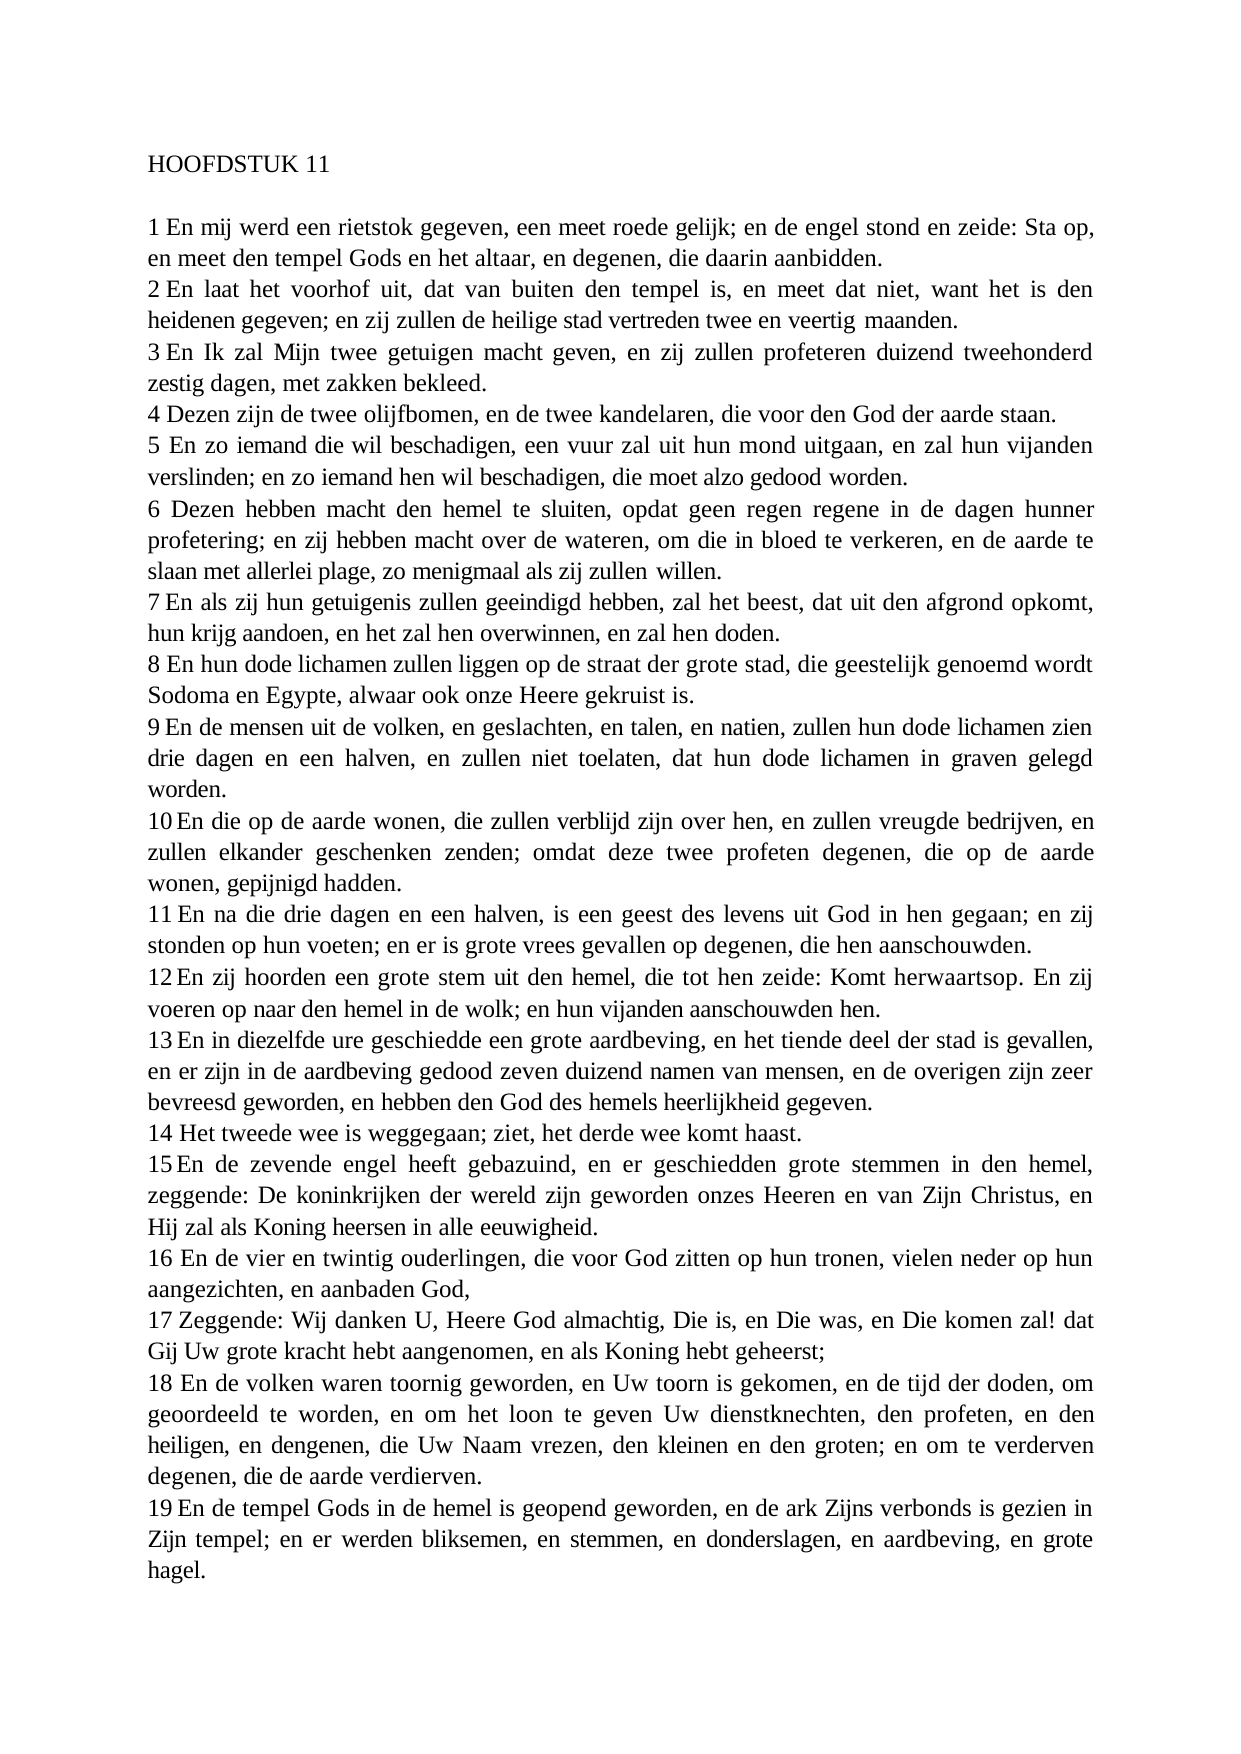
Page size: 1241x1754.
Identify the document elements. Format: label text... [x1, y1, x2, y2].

list En mij werd een rietstok gegeven, een meet roede gelijk; en de engel stond en zeide: Sta op, en meet den tempel Gods en het altaar, en degenen, die daarin aanbidden. [147, 212, 1094, 272]
list En de mensen uit de volken, en geslachten, en talen, en natien, zullen hun dode lichamen zien drie dagen en een halven, en zullen niet toelaten, dat hun dode lichamen in graven gelegd worden. [147, 712, 1093, 803]
list En zij hoorden een grote stem uit den hemel, die tot hen zeide: Komt herwaartsop. En zij voeren op naar den hemel in de wolk; en hun vijanden aanschouwden hen. [147, 962, 1094, 1022]
list Dezen zijn de twee olijfbomen, en de twee kandelaren, die voor den God der aarde staan. [147, 399, 1107, 428]
list Het tweede wee is weggegaan; ziet, het derde wee komt haast. [147, 1118, 1107, 1147]
list En die op de aarde wonen, die zullen verblijd zijn over hen, en zullen vreugde bedrijven, en zullen elkander geschenken zenden; omdat deze twee profeten degenen, die op de aarde wonen, gepijnigd hadden. [147, 806, 1094, 897]
list En de zevende engel heeft gebazuind, en er geschiedden grote stemmen in den hemel, zeggende: De koninkrijken der wereld zijn geworden onzes Heeren en van Zijn Christus, en Hij zal als Koning heersen in alle eeuwigheid. [147, 1149, 1094, 1240]
list En de volken waren toornig geworden, en Uw toorn is gekomen, en de tijd der doden, om geoordeeld te worden, en om het loon te geven Uw dienstknechten, den profeten, en den heiligen, en dengenen, die Uw Naam vrezen, den kleinen en den groten; en om te verderven degenen, die de aarde verdierven. [147, 1368, 1095, 1490]
text HOOFDSTUK 11 [147, 149, 1107, 178]
list En na die drie dagen en een halven, is een geest des levens uit God in hen gegaan; en zij stonden op hun voeten; en er is grote vrees gevallen op degenen, die hen aanschouwden. [147, 899, 1094, 959]
list En de tempel Gods in de hemel is geopend geworden, en de ark Zijns verbonds is gezien in Zijn tempel; en er werden bliksemen, en stemmen, en donderslagen, en aardbeving, en grote hagel. [147, 1493, 1093, 1583]
list Zeggende: Wij danken U, Heere God almachtig, Die is, en Die was, en Die komen zal! dat Gij Uw grote kracht hebt aangenomen, en als Koning hebt geheerst; [147, 1305, 1094, 1365]
list En laat het voorhof uit, dat van buiten den tempel is, en meet dat niet, want het is den heidenen gegeven; en zij zullen de heilige stad vertreden twee en veertig maanden. [147, 274, 1094, 334]
list En zo iemand die wil beschadigen, een vuur zal uit hun mond uitgaan, en zal hun vijanden verslinden; en zo iemand hen wil beschadigen, die moet alzo gedood worden. [147, 431, 1094, 491]
list En als zij hun getuigenis zullen geeindigd hebben, zal het beest, dat uit den afgrond opkomt, hun krijg aandoen, en het zal hen overwinnen, en zal hen doden. [147, 587, 1094, 647]
list En de vier en twintig ouderlingen, die voor God zitten op hun tronen, vielen neder op hun aangezichten, en aanbaden God, [147, 1243, 1094, 1303]
list Dezen hebben macht den hemel te sluiten, opdat geen regen regene in de dagen hunner profetering; en zij hebben macht over de wateren, om die in bloed te verkeren, en de aarde te slaan met allerlei plage, zo menigmaal als zij zullen willen. [147, 494, 1094, 584]
list En hun dode lichamen zullen liggen op de straat der grote stad, die geestelijk genoemd wordt Sodoma en Egypte, alwaar ook onze Heere gekruist is. [147, 649, 1093, 709]
list En in diezelfde ure geschiedde een grote aardbeving, en het tiende deel der stad is gevallen, en er zijn in de aardbeving gedood zeven duizend namen van mensen, en de overigen zijn zeer bevreesd geworden, en hebben den God des hemels heerlijkheid gegeven. [147, 1025, 1094, 1116]
list En Ik zal Mijn twee getuigen macht geven, en zij zullen profeteren duizend tweehonderd zestig dagen, met zakken bekleed. [147, 337, 1093, 397]
